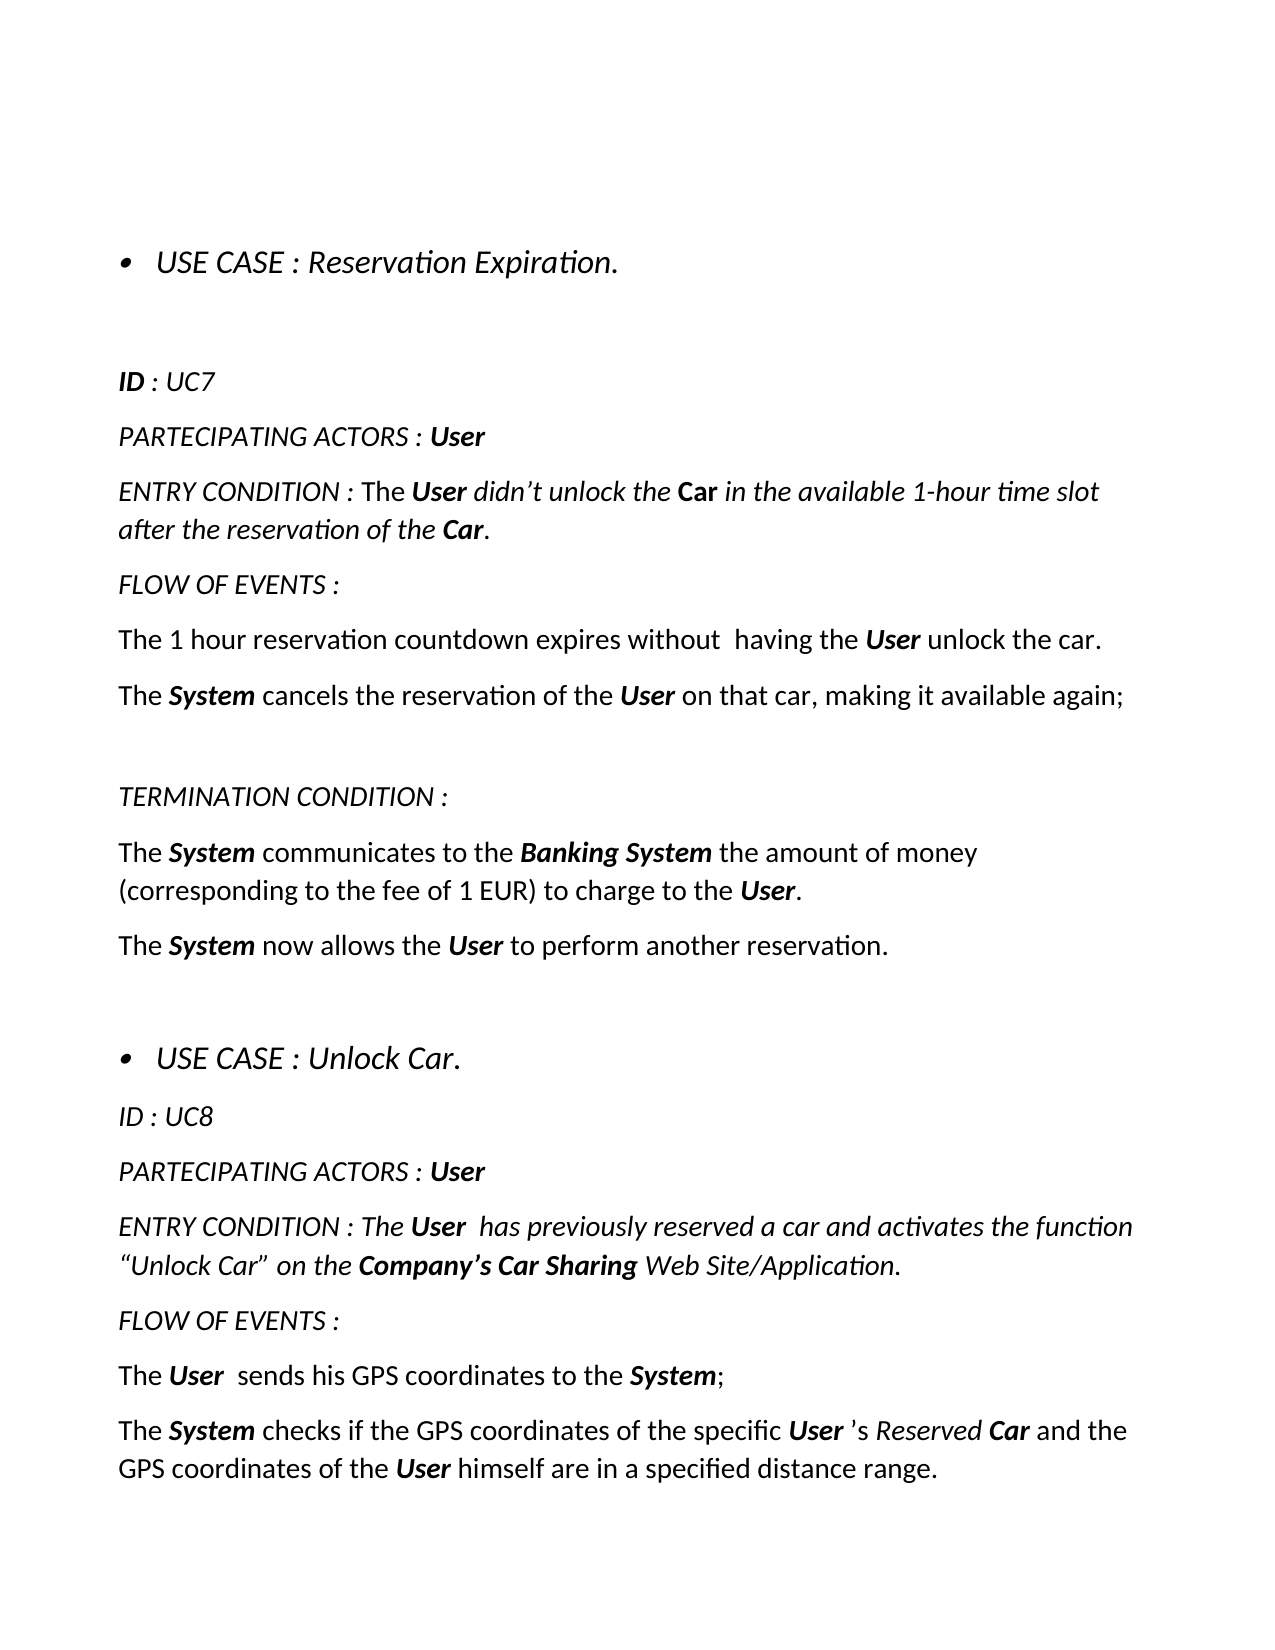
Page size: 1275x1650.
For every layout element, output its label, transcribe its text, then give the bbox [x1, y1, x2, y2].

text The 1 hour reservation countdown expires without having the User unlock the car. [118, 621, 1157, 657]
text The System cancels the reservation of the User on that car, making it available again; [118, 677, 1157, 712]
text The User sends his GPS coordinates to the System; [118, 1357, 1157, 1392]
text The System communicates to the Banking System the amount of money (corresponding to the fee of 1 EUR) to charge to the User. [118, 834, 1157, 908]
text The System checks if the GPS coordinates of the specific User ’s Reserved Car and the GPS coordinates of the User himself are in a specified distance range. [118, 1412, 1157, 1486]
text FLOW OF EVENTS : [118, 1302, 1157, 1337]
text TERMINATION CONDITION : [118, 778, 1157, 814]
list USE CASE : Unlock Car. [118, 1037, 1157, 1078]
text ID : UC7 [118, 363, 1157, 398]
text The System now allows the User to perform another reservation. [118, 927, 1157, 963]
text ENTRY CONDITION : The User didn’t unlock the Car in the available 1-hour time slot after the reservation of the Car. [118, 473, 1157, 547]
text ENTRY CONDITION : The User has previously reserved a car and activates the function “Unlock Car” on the Company’s Car Sharing Web Site/Application. [118, 1208, 1157, 1282]
text ID : UC8 [118, 1098, 1157, 1134]
list USE CASE : Reservation Expiration. [118, 241, 1157, 282]
text PARTECIPATING ACTORS : User [118, 418, 1157, 453]
text PARTECIPATING ACTORS : User [118, 1153, 1157, 1189]
text FLOW OF EVENTS : [118, 566, 1157, 602]
